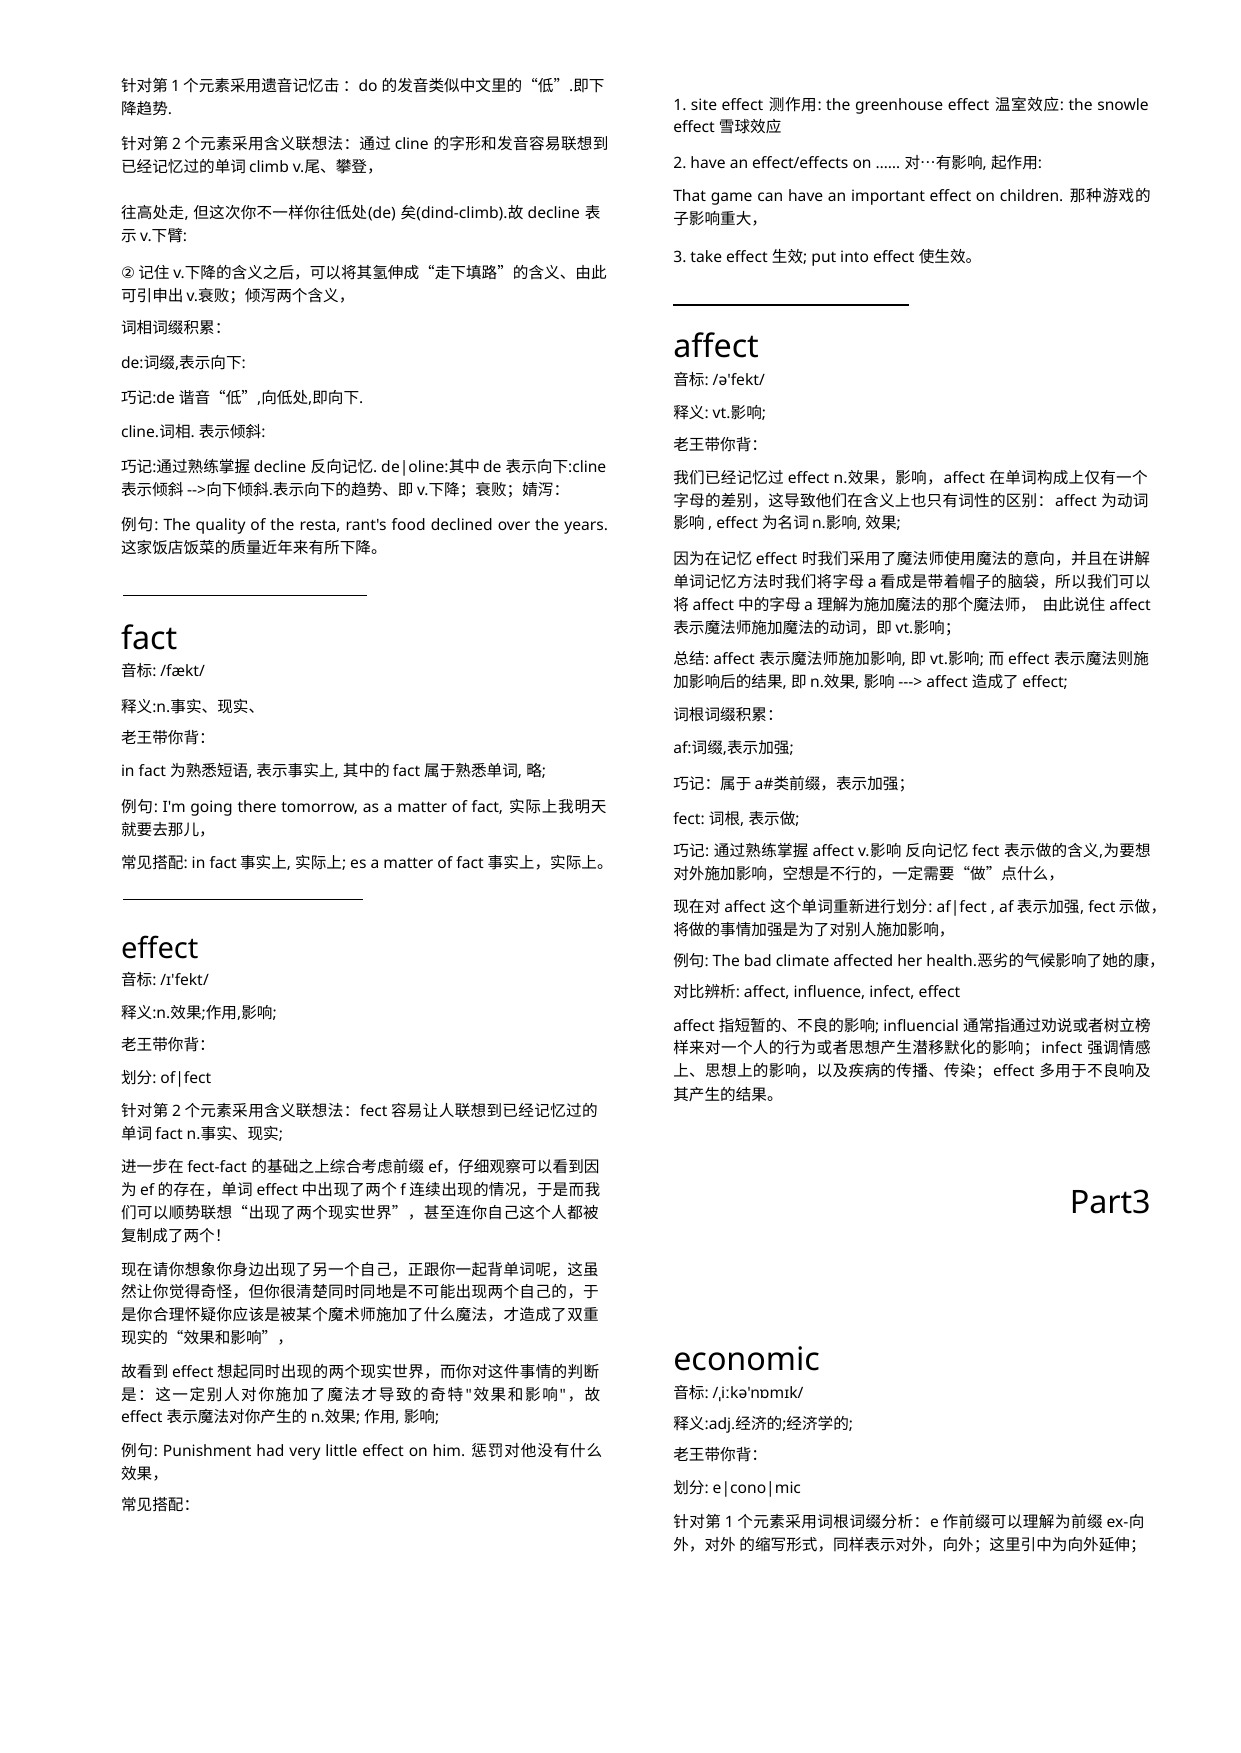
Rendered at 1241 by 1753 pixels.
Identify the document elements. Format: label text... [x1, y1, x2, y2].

text 故看到effect想起同时出现的两个现实世界，而你对这件事情的判断是：这一定别人对你施加了魔法才导致的奇特"效果和影响"，故 effect 表示魔法对你产生的 n.效果; 作用, 影响; [121, 1359, 600, 1427]
text de:词缀,表示向下: [121, 350, 608, 373]
text 例句: The bad climate affected her health.恶劣的气候影响了她的康， [673, 948, 1151, 971]
text affect 指短暂的、不良的影响; influencial 通常指通过劝说或者树立榜样来对一个人的行为或者思想产生潜移默化的影响；infect 强调情感上、思想上的影响，以及疾病的传播、传染；effect 多用于不良响及其产生的结果。 [673, 1013, 1151, 1104]
text effect [89, 927, 608, 967]
text 针对第2个元素采用含义联想法：fect容易让人联想到已经记忆过的单词fact n.事实、现实; [121, 1098, 598, 1144]
text 词根词缀积累： [673, 702, 1151, 725]
text 音标: /ˌiːkə'nɒmɪk/ [673, 1380, 1151, 1403]
text 音标: /ɪ'fekt/ [121, 967, 608, 990]
text 老王带你背： [673, 431, 1151, 454]
text 释义:adj.经济的;经济学的; [673, 1411, 1151, 1434]
text 巧记:通过熟练掌握 decline 反向记忆. de|oline:其中de 表示向下:cline 表示倾斜 -->向下倾斜.表示向下的趋势、即 v.下降；衰败；婧泻： [121, 454, 606, 500]
text 常见搭配: in fact事实上, 实际上; es a matter of fact 事实上，实际上。 [121, 850, 606, 873]
text 例句: I'm going there tomorrow, as a matter of fact, 实际上我明天就要去那儿， [121, 794, 606, 840]
text 词相词缀积累： [121, 314, 608, 337]
text 总结: affect 表示魔法师施加影响, 即 vt.影响; 而 effect 表示魔法则施加影响后的结果, 即 n.效果, 影响 ---> affect 造成了 effect; [673, 646, 1148, 692]
text 划分: e|cono|mic [673, 1476, 1151, 1498]
text 释义: vt.影响; [673, 400, 1151, 423]
text 老王带你背： [121, 725, 608, 748]
text fect: 词根, 表示做; [673, 806, 1151, 829]
text af:词缀,表示加强; [673, 736, 1151, 758]
text 常见搭配： [121, 1492, 608, 1515]
text 现在对 affect 这个单词重新进行划分: af|fect , af表示加强, fect示做，将做的事情加强是为了对别人施加影响， [673, 894, 1151, 940]
text That game can have an important effect on children. 那种游戏的子影响重大， [673, 183, 1151, 229]
text affect [673, 323, 1151, 367]
text 例句: The quality of the resta, rant's food declined over the years. 这家饭店饭菜的质量近年来有所下降。 [121, 512, 608, 558]
text ②记住 v.下降的含义之后，可以将其氢伸成“走下填路”的含义、由此可引申出v.衰败；倾泻两个含义， [121, 260, 608, 306]
text 进一步在fect-fact 的基础之上综合考虑前缀ef，仔细观察可以看到因为ef的存在，单词effect中出现了两个f连续出现的情况，于是而我们可以顺势联想“出现了两个现实世界”，甚至连你自己这个人都被复制成了两个！ [121, 1154, 600, 1246]
text 巧记：属于a#类前缀，表示加强； [673, 771, 1151, 794]
text 例句: Punishment had very little effect on him. 惩罚对他没有什么效果， [121, 1438, 602, 1484]
text economic [673, 1336, 1151, 1380]
text 3. take effect 生效; put into effect 使生效。 [673, 244, 1151, 267]
text 老王带你背： [673, 1442, 1151, 1465]
text 划分: of|fect [121, 1065, 608, 1088]
text 1. site effect 测作用: the greenhouse effect 温室效应: the snowle effect 雪球效应 [673, 92, 1148, 137]
text 现在请你想象你身边出现了另一个自己，正跟你一起背单词呢，这虽然让你觉得奇怪，但你很清楚同时同地是不可能出现两个自己的，于是你合理怀疑你应该是被某个魔术师施加了什么魔法，才造成了双重现实的“效果和影响”， [121, 1257, 600, 1348]
text Part3 [673, 1179, 1151, 1223]
text 因为在记忆effect 时我们采用了魔法师使用魔法的意向，并且在讲解单词记忆方法时我们将字母a看成是带着帽子的脑袋，所以我们可以将 affect 中的字母 a 理解为施加魔法的那个魔法师， 由此说住 affect 表示魔法师施加魔法的动词，即 vt.影响； [673, 546, 1151, 638]
text 老王带你背： [121, 1032, 608, 1054]
text 针对第1个元素采用词根词缀分析：e作前缀可以理解为前缀ex-向外，对外 的缩写形式，同样表示对外，向外；这里引中为向外延伸； [673, 1509, 1144, 1555]
text 音标: /fækt/ [121, 658, 608, 681]
text cline.词相. 表示倾斜: [121, 419, 608, 442]
text 针对第2个元素采用含义联想法：通过cline 的字形和发音容易联想到已经记忆过的单词climb v.尾、攀登， [121, 131, 608, 177]
text 针对第1个元素采用遗音记忆击 ：do 的发音类似中文里的“低”.即下降趋势. [121, 73, 604, 119]
text 我们已经记忆过effect n.效果，影响，affect 在单词构成上仅有一个字母的差别，这导致他们在含义上也只有词性的区别：affect 为动词影响 , effect 为名词n.影响, 效果; [673, 465, 1148, 533]
text 往高处走, 但这次你不一样你往低处(de) 矣(dind-climb).故 decline 表示 v.下臂: [121, 200, 600, 246]
text 对比辨析: affect, influence, infect, effect [673, 979, 1151, 1002]
text in fact 为熟悉短语, 表示事实上, 其中的fact 属于熟悉单词, 略; [121, 758, 608, 781]
text 2. have an effect/effects on …… 对…有影响, 起作用: [673, 150, 1151, 173]
text fact [121, 614, 608, 658]
text 释义:n.效果;作用,影响; [121, 1000, 608, 1023]
text 巧记:de 谐音“低”,向低处,即向下. [121, 385, 608, 408]
text 巧记: 通过熟练掌握 affect v.影响 反向记忆 fect 表示做的含义,为要想对外施加影响，空想是不行的，一定需要“做”点什么， [673, 838, 1151, 883]
text 音标: /ə'fekt/ [673, 367, 1151, 390]
text 释义:n.事实、现实、 [121, 694, 608, 717]
